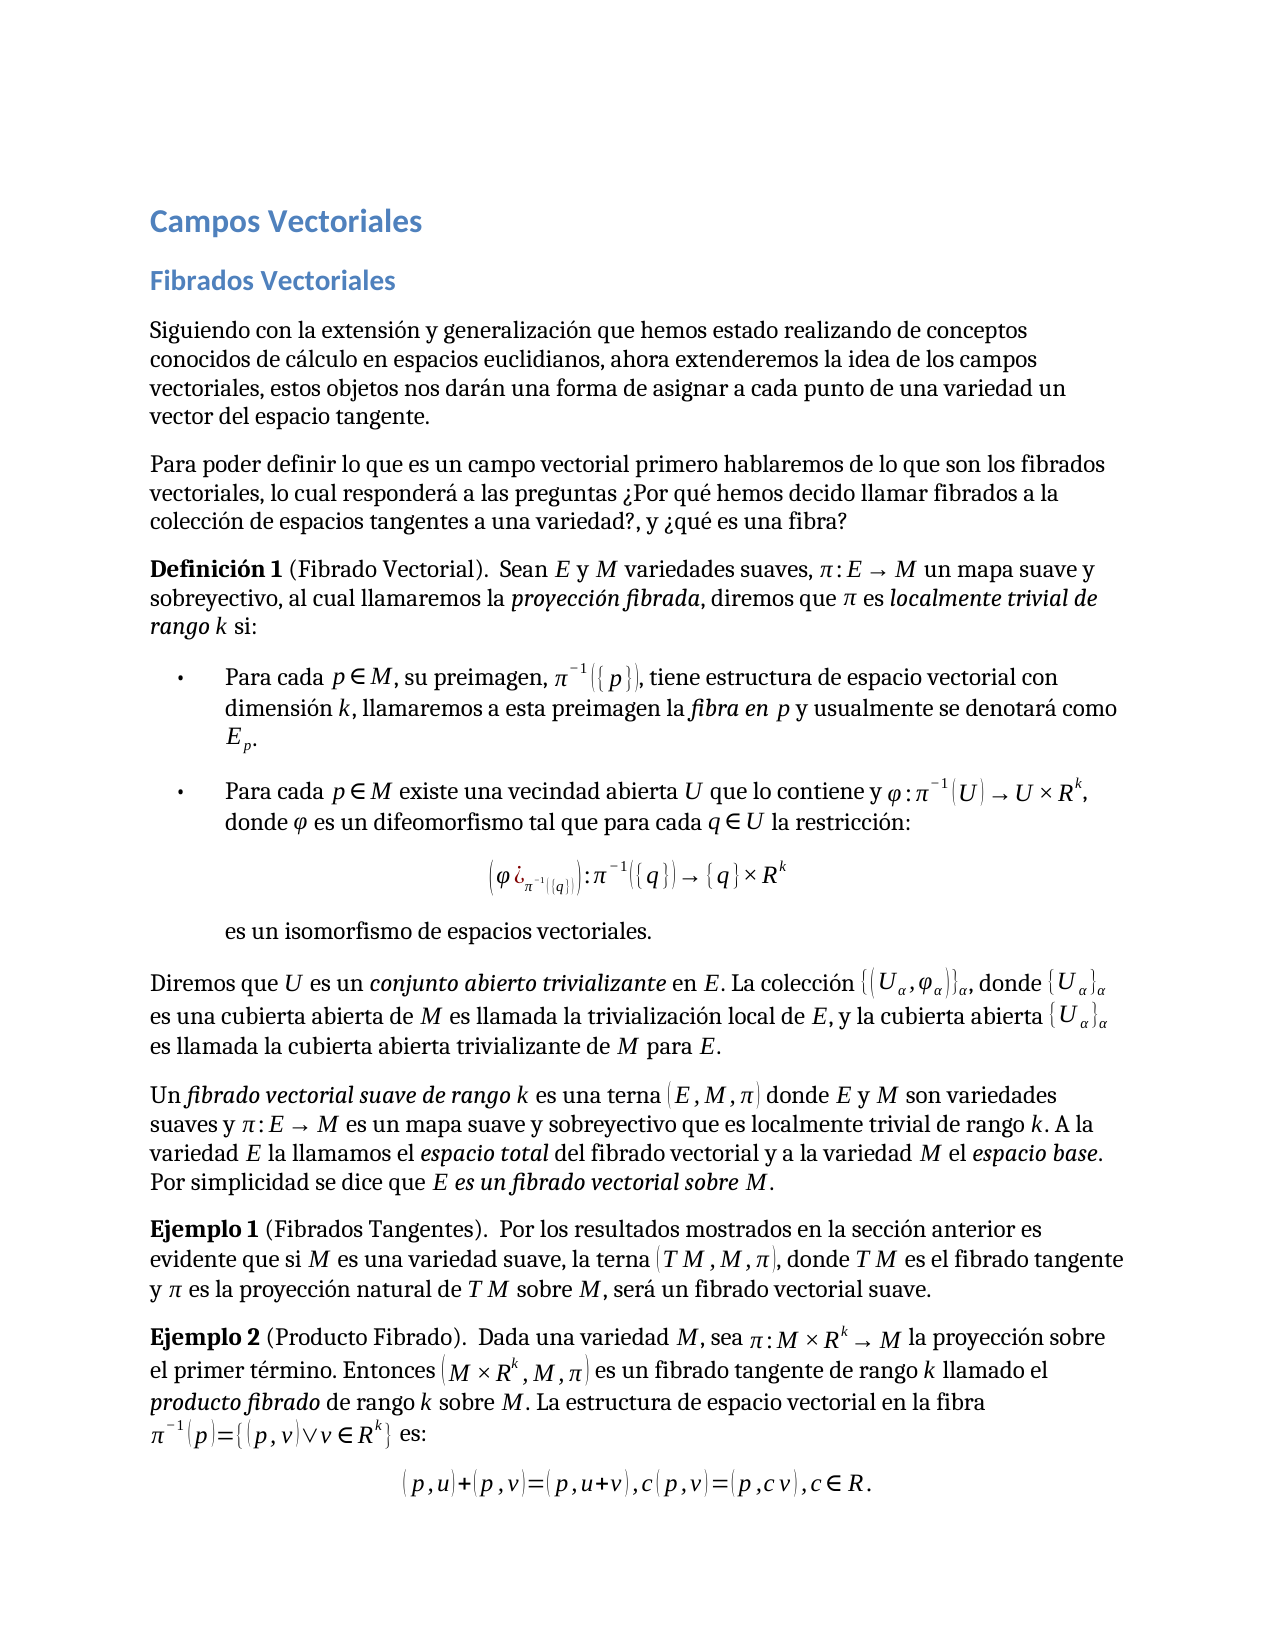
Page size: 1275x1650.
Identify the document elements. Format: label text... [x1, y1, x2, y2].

list es un isomorfismo de espacios vectoriales. [175, 917, 1125, 945]
list Para cada , su preimagen, , tiene estructura de espacio vectorial con dimensión , llamaremos a esta preimagen la fibra en y usualmente se denotará como . [175, 660, 1125, 754]
text Definición 1 (Fibrado Vectorial). Sean y variedades suaves, un mapa suave y sobreyectivo, al cual llamaremos la proyección fibrada, diremos que es localmente trivial de rango si: [150, 555, 1125, 641]
text Ejemplo 1 (Fibrados Tangentes). Por los resultados mostrados en la sección anterior es evidente que si es una variedad suave, la terna , donde es el fibrado tangente y es la proyección natural de sobre , será un fibrado vectorial suave. [150, 1215, 1125, 1303]
subtitle Campos Vectoriales [150, 200, 1125, 241]
text Un fibrado vectorial suave de rango es una terna donde y son variedades suaves y es un mapa suave y sobreyectivo que es localmente trivial de rango . A la variedad la llamamos el espacio total del fibrado vectorial y a la variedad el espacio base. Por simplicidad se dice que es un fibrado vectorial sobre . [150, 1080, 1125, 1197]
subtitle Fibrados Vectoriales [150, 262, 1125, 297]
text Para poder definir lo que es un campo vectorial primero hablaremos de lo que son los fibrados vectoriales, lo cual responderá a las preguntas ¿Por qué hemos decido llamar fibrados a la colección de espacios tangentes a una variedad?, y ¿qué es una fibra? [150, 450, 1125, 536]
text Siguiendo con la extensión y generalización que hemos estado realizando de conceptos conocidos de cálculo en espacios euclidianos, ahora extenderemos la idea de los campos vectoriales, estos objetos nos darán una forma de asignar a cada punto de una variedad un vector del espacio tangente. [150, 316, 1125, 431]
text Ejemplo 2 (Producto Fibrado). Dada una variedad , sea la proyección sobre el primer término. Entonces es un fibrado tangente de rango llamado el producto fibrado de rango sobre . La estructura de espacio vectorial en la fibra es: [150, 1322, 1125, 1449]
list Para cada existe una vecindad abierta que lo contiene y , donde es un difeomorfismo tal que para cada la restricción: [175, 775, 1125, 836]
text Diremos que es un conjunto abierto trivializante en . La colección , donde es una cubierta abierta de es llamada la trivialización local de , y la cubierta abierta es llamada la cubierta abierta trivializante de para . [150, 966, 1125, 1061]
